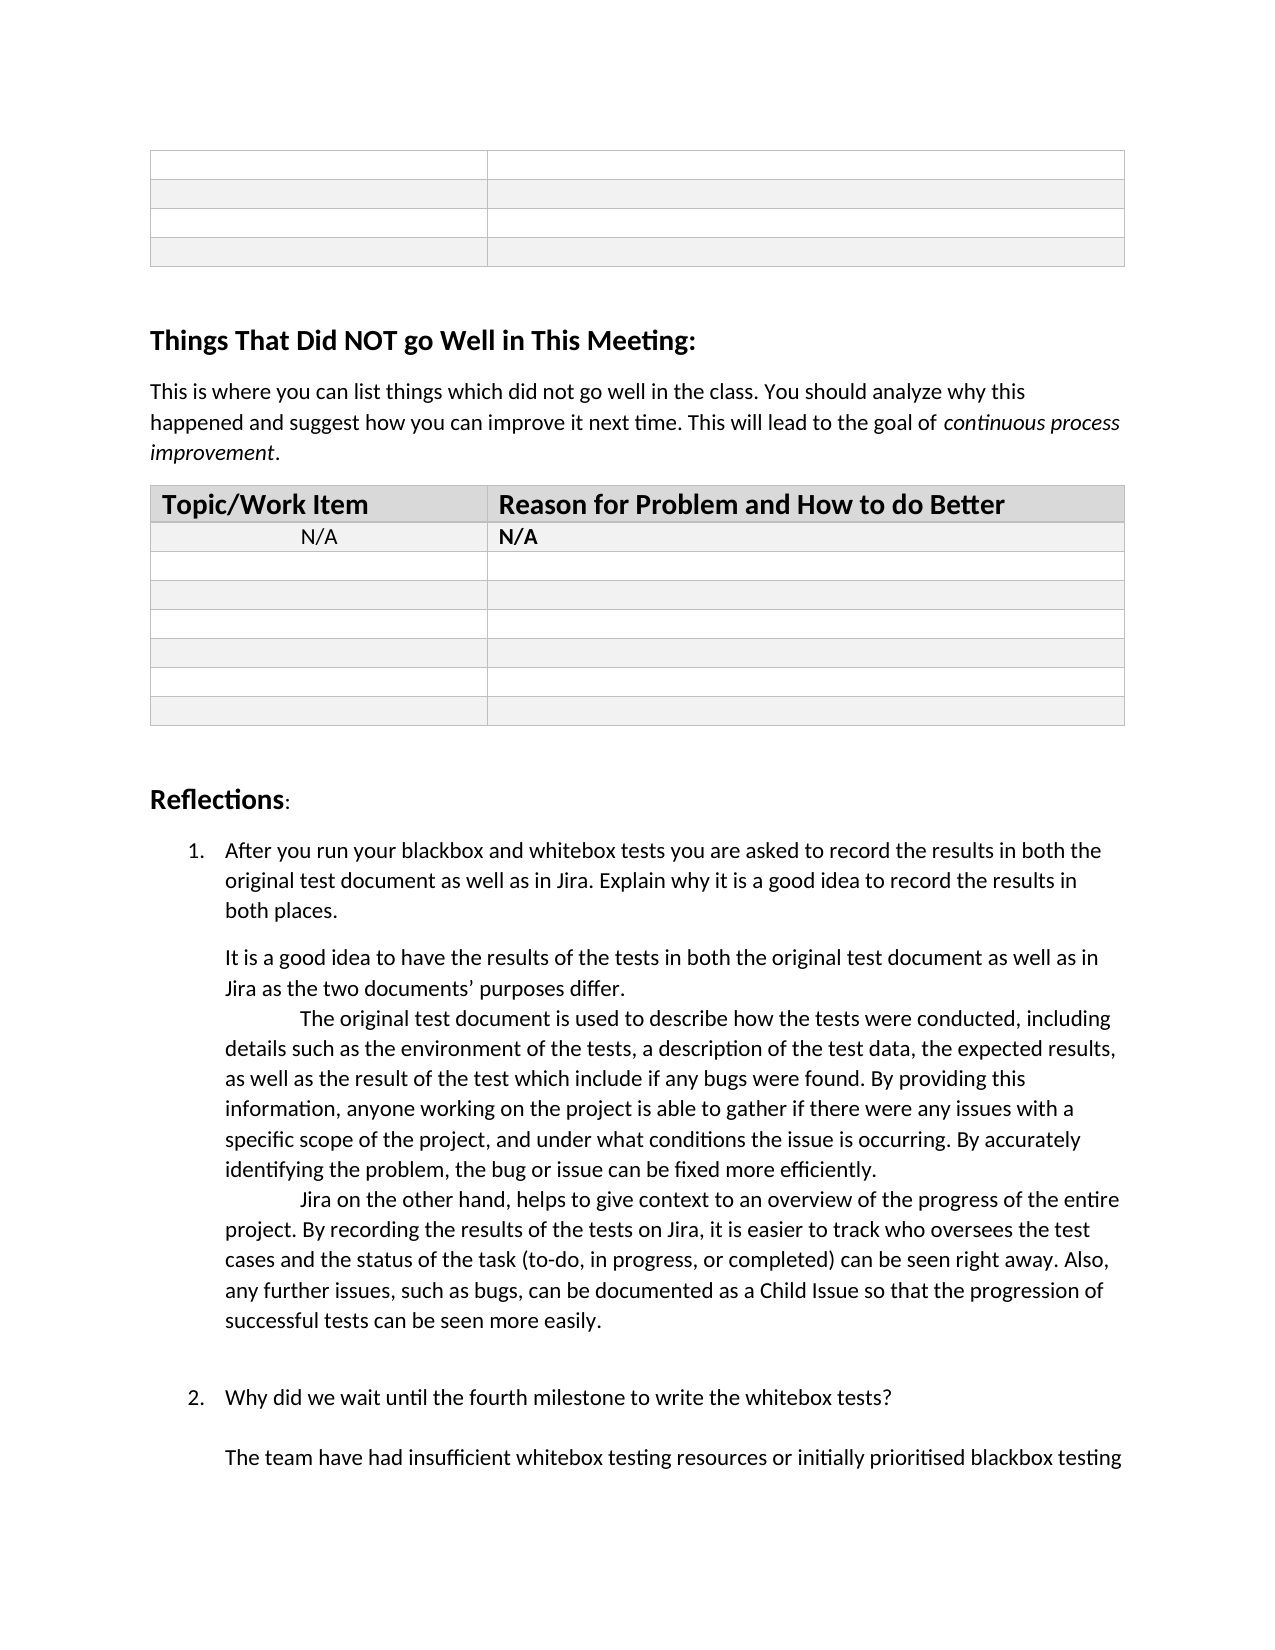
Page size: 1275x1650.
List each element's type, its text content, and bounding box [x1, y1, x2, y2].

table_header Topic/Work Item [151, 486, 487, 521]
table_cell [151, 668, 487, 696]
table_cell [488, 668, 1124, 696]
table_cell [151, 209, 487, 237]
table_cell [151, 639, 487, 667]
table_cell [151, 610, 487, 638]
table_cell [151, 581, 487, 609]
table_cell [151, 180, 487, 208]
table_cell [151, 151, 487, 179]
list After you run your blackbox and whitebox tests you are asked to record the results in both the original test document as well as in Jira. Explain why it is a good idea to record the results in both places. [187, 836, 1125, 924]
table_cell [488, 151, 1124, 179]
table_cell [488, 209, 1124, 237]
text Reflections: [150, 781, 1125, 817]
table_cell [488, 639, 1124, 667]
table_cell N/A [488, 523, 1124, 551]
table_cell N/A [151, 523, 487, 551]
table_cell [488, 180, 1124, 208]
table_header Reason for Problem and How to do Better [488, 486, 1124, 521]
table_cell [151, 552, 487, 579]
table_cell [151, 238, 487, 266]
table_cell [488, 610, 1124, 638]
table_cell [151, 697, 487, 725]
text Things That Did NOT go Well in This Meeting: [150, 322, 1125, 358]
text It is a good idea to have the results of the tests in both the original test document as well as in Jira as the two documents’ purposes differ. The original test document is used to describe how the tests were conducted, including details such as the environment of the tests, a description of the test data, the expected results, as well as the result of the test which include if any bugs were found. By providing this information, anyone working on the project is able to gather if there were any issues with a specific scope of the project, and under what conditions the issue is occurring. By accurately identifying the problem, the bug or issue can be fixed more efficiently. Jira on the other hand, helps to give context to an overview of the progress of the entire project. By recording the results of the tests on Jira, it is easier to track who oversees the test cases and the status of the task (to-do, in progress, or completed) can be seen right away. Also, any further issues, such as bugs, can be documented as a Child Issue so that the progression of successful tests can be seen more easily. [225, 943, 1125, 1364]
table_cell [488, 238, 1124, 266]
table_cell [488, 552, 1124, 579]
table_cell [488, 581, 1124, 609]
table_cell [488, 697, 1124, 725]
